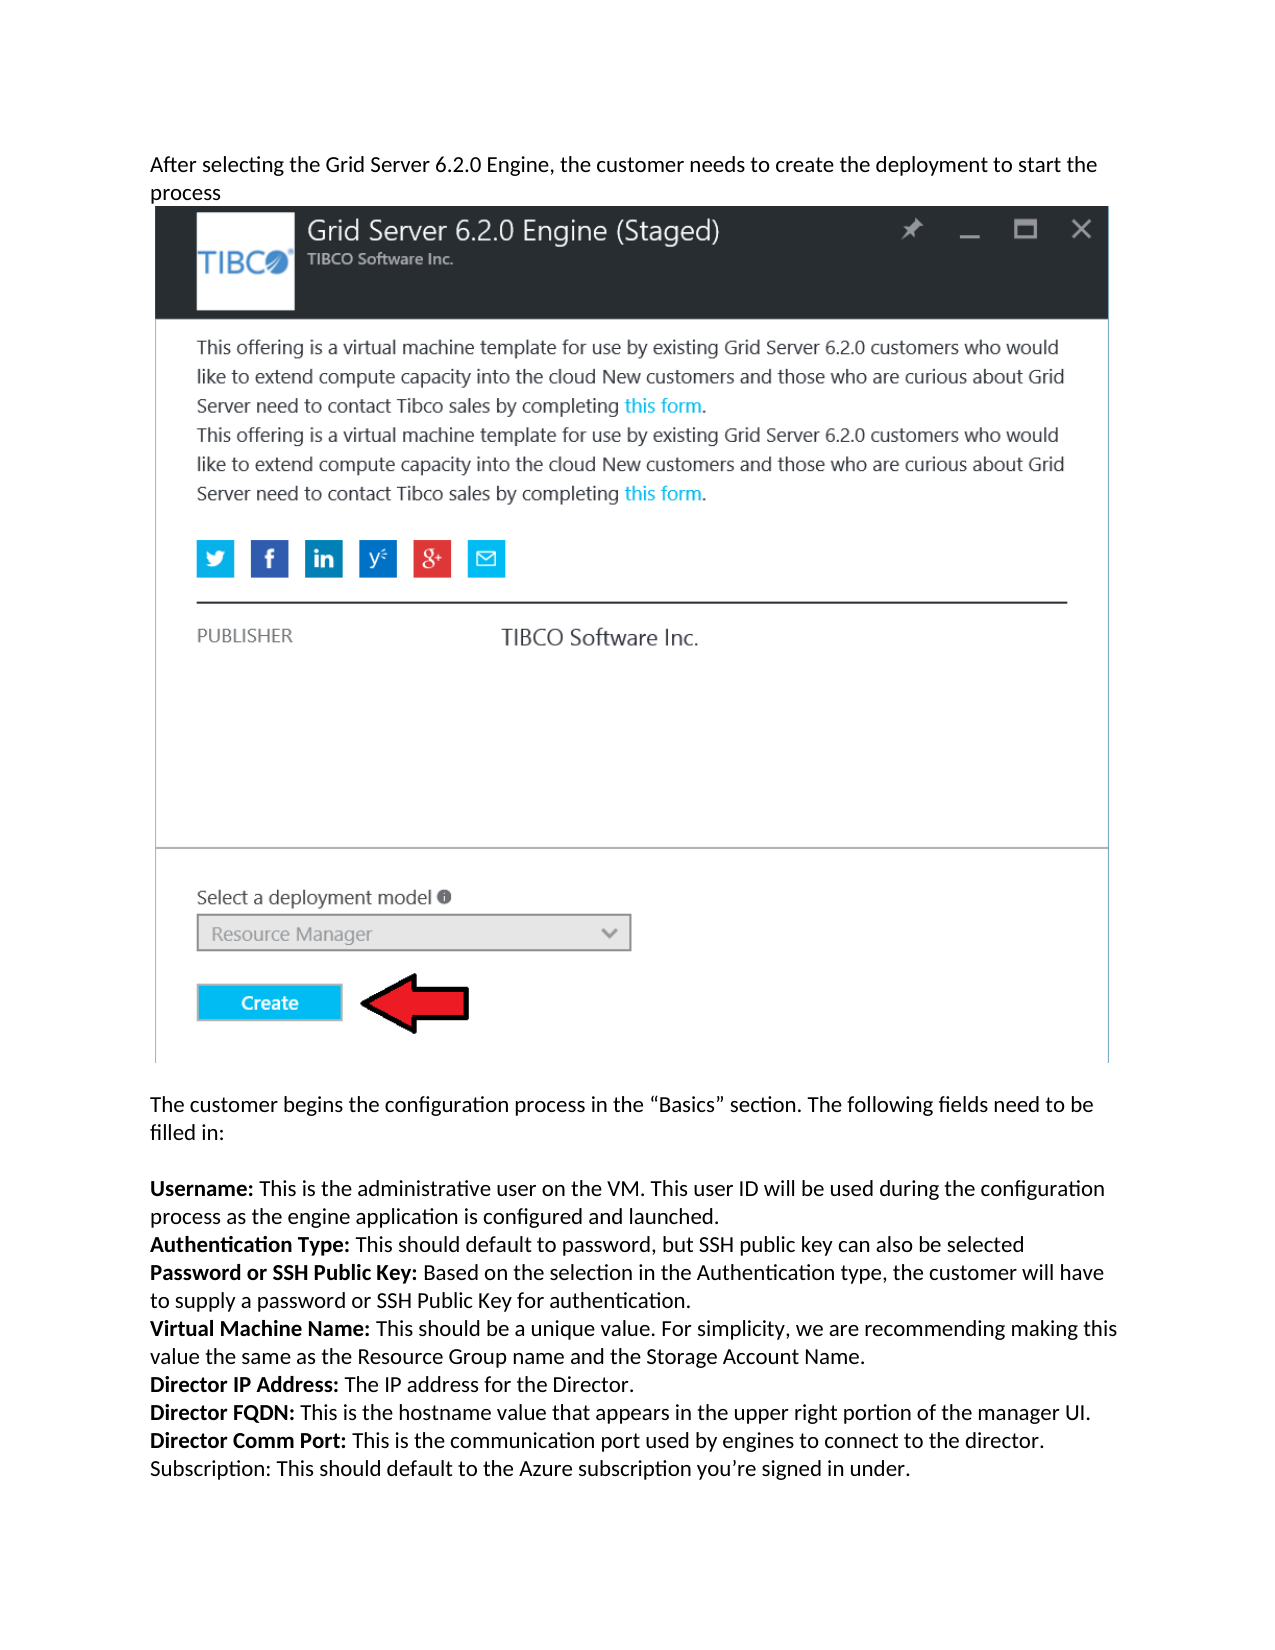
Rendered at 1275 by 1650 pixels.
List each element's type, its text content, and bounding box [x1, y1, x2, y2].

text Director Comm Port: This is the communication port used by engines to connect to the director. [150, 1427, 1125, 1454]
text Username: This is the administrative user on the VM. This user ID will be used during the configuration process as the engine application is configured and launched. [150, 1174, 1125, 1230]
text Director FQDN: This is the hostname value that appears in the upper right portion of the manager UI. [150, 1398, 1125, 1427]
text After selecting the Grid Server 6.2.0 Engine, the customer needs to create the deployment to start the process [150, 150, 1125, 206]
text Subscription: This should default to the Azure subscription you’re signed in under. [150, 1454, 1125, 1483]
text Virtual Machine Name: This should be a unique value. For simplicity, we are recommending making this value the same as the Resource Group name and the Storage Account Name. [150, 1314, 1125, 1371]
text Authentication Type: This should default to password, but SSH public key can also be selected [150, 1230, 1125, 1258]
text Password or SSH Public Key: Based on the selection in the Authentication type, the customer will have to supply a password or SSH Public Key for authentication. [150, 1258, 1125, 1314]
text Director IP Address: The IP address for the Director. [150, 1371, 1125, 1398]
picture [155, 206, 1109, 1063]
text The customer begins the configuration process in the “Basics” section. The following fields need to be filled in: [150, 1090, 1125, 1146]
